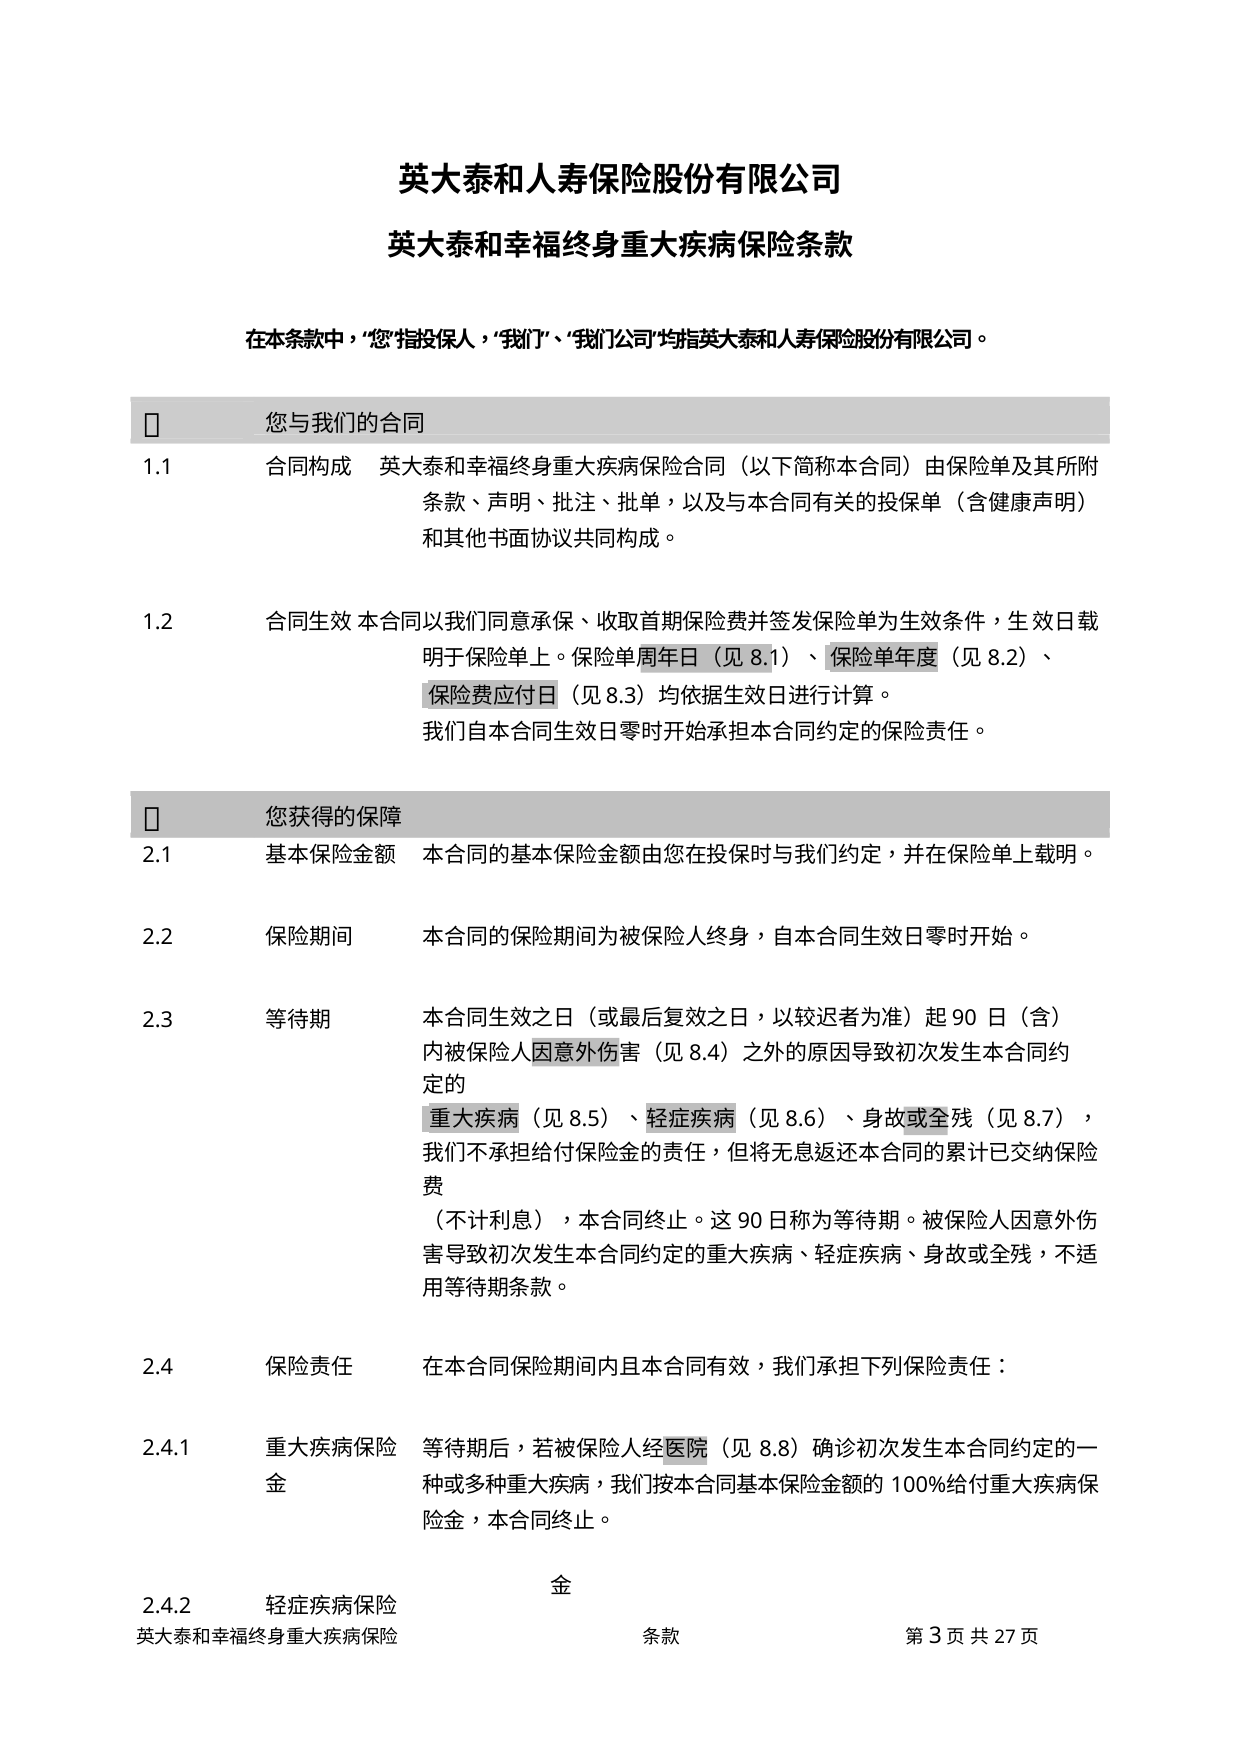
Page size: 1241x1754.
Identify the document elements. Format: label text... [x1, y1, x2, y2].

list 轻症疾病保险金 [427, 1570, 1121, 1600]
text （不计利息），本合同终止。这90日称为等待期。被保险人因意外伤害导致初次发生本合同约定的重大疾病、轻症疾病、身故或全残，不适用等待期条款。 [422, 1205, 1099, 1302]
text 重大疾病（见8.5）、轻症疾病（见8.6）、身故或全残（见8.7），我们不承担给付保险金的责任，但将无息返还本合同的累计已交纳保险费 [422, 1103, 1099, 1200]
list 基本保险金额 本合同的基本保险金额由您在投保时与我们约定，并在保险单上载明。 [142, 788, 1121, 869]
list 轻症疾病保险金 [142, 1590, 400, 1619]
list 重大疾病保险金 [142, 1432, 400, 1498]
list 保险期间 本合同的保险期间为被保险人终身，自本合同生效日零时开始。 [142, 921, 1121, 951]
text 等待期后，若被保险人经医院（见 8.8）确诊初次发生本合同约定的一种或多种重大疾病，我们按本合同基本保险金额的 100%给付重大疾病保险金，本合同终止。 [422, 1433, 1099, 1535]
text 保险费应付日（见 8.3）均依据生效日进行计算。 [422, 679, 1121, 709]
subtitle 在本条款中，“您”指投保人，“我们”、“我们公司”均指英大泰和人寿保险股份有限公司。 [207, 324, 1034, 354]
text 英大泰和人寿保险股份有限公司 [206, 158, 1034, 199]
text 我们自本合同生效日零时开始承担本合同约定的保险责任。 [422, 716, 1121, 745]
list 合同构成 英大泰和幸福终身重大疾病保险合同（以下简称本合同）由保险单及其所附条款、声明、批注、批单，以及与本合同有关的投保单（含健康声明）和其他书面协议共同构成。 [142, 394, 1099, 553]
text 英大泰和幸福终身重大疾病保险条款 [206, 224, 1034, 264]
list 合同生效 本合同以我们同意承保、收取首期保险费并签发保险单为生效条件，生效日载明于保险单上。保险单周年日（见 8.1）、 保险单年度（见 8.2）、 [142, 606, 1099, 672]
list 保险责任 在本合同保险期间内且本合同有效，我们承担下列保险责任： [142, 1351, 1121, 1381]
list 等待期 本合同生效之日（或最后复效之日，以较迟者为准）起90 日（含）内被保险人因意外伤害（见8.4）之外的原因导致初次发生本合同约定的 [142, 1002, 1090, 1099]
